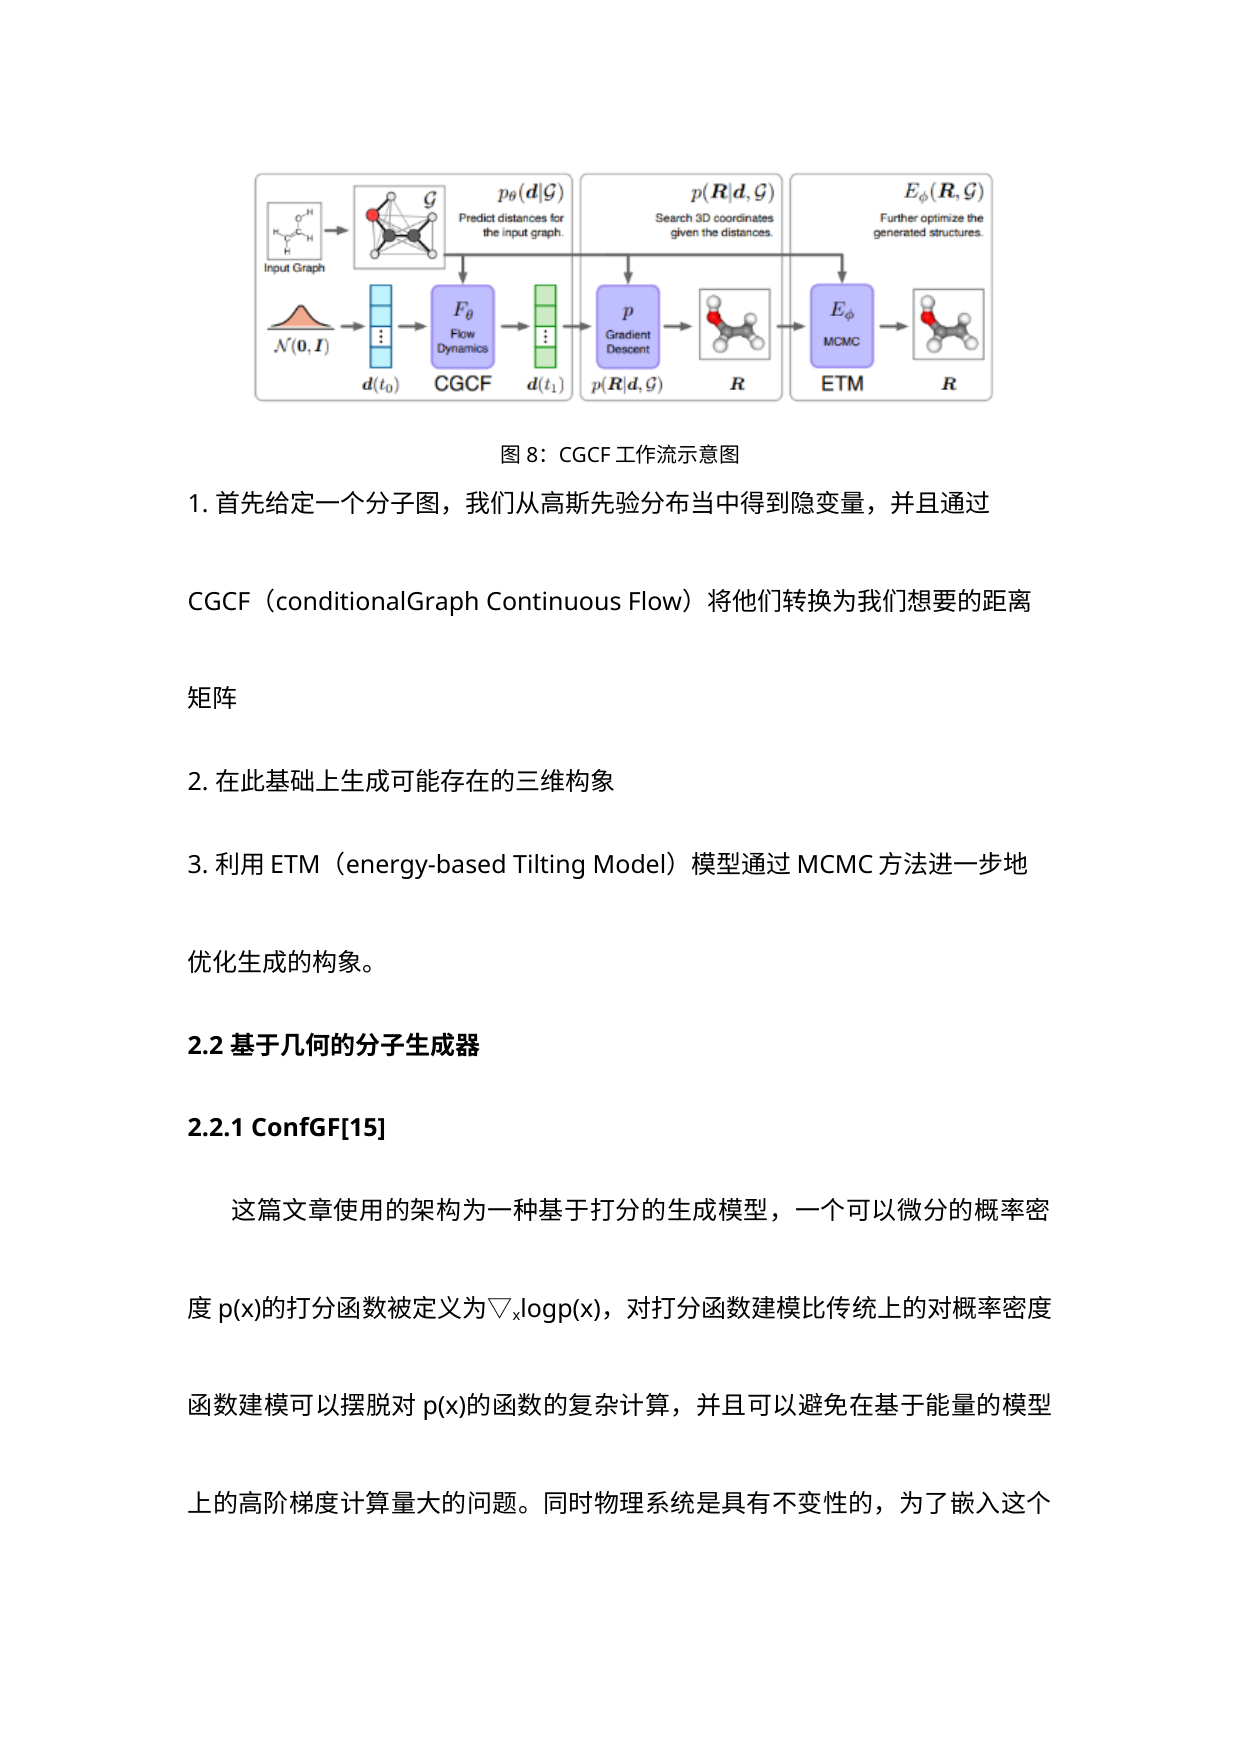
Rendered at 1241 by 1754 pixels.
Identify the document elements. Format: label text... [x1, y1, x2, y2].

text 1. 首先给定一个分子图，我们从高斯先验分布当中得到隐变量，并且通过CGCF（conditionalGraph Continuous Flow）将他们转换为我们想要的距离矩阵 [187, 469, 1053, 729]
text 2.2 基于几何的分子生成器 [187, 1011, 1053, 1076]
text 2. 在此基础上生成可能存在的三维构象 [187, 747, 1053, 812]
picture [241, 162, 999, 407]
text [187, 1176, 1053, 1534]
text 2.2.1 ConfGF[15] [187, 1094, 1053, 1159]
text 3. 利用ETM（energy-based Tilting Model）模型通过MCMC方法进一步地优化生成的构象。 [187, 831, 1053, 993]
text 图 8：CGCF工作流示意图 [187, 437, 1053, 469]
